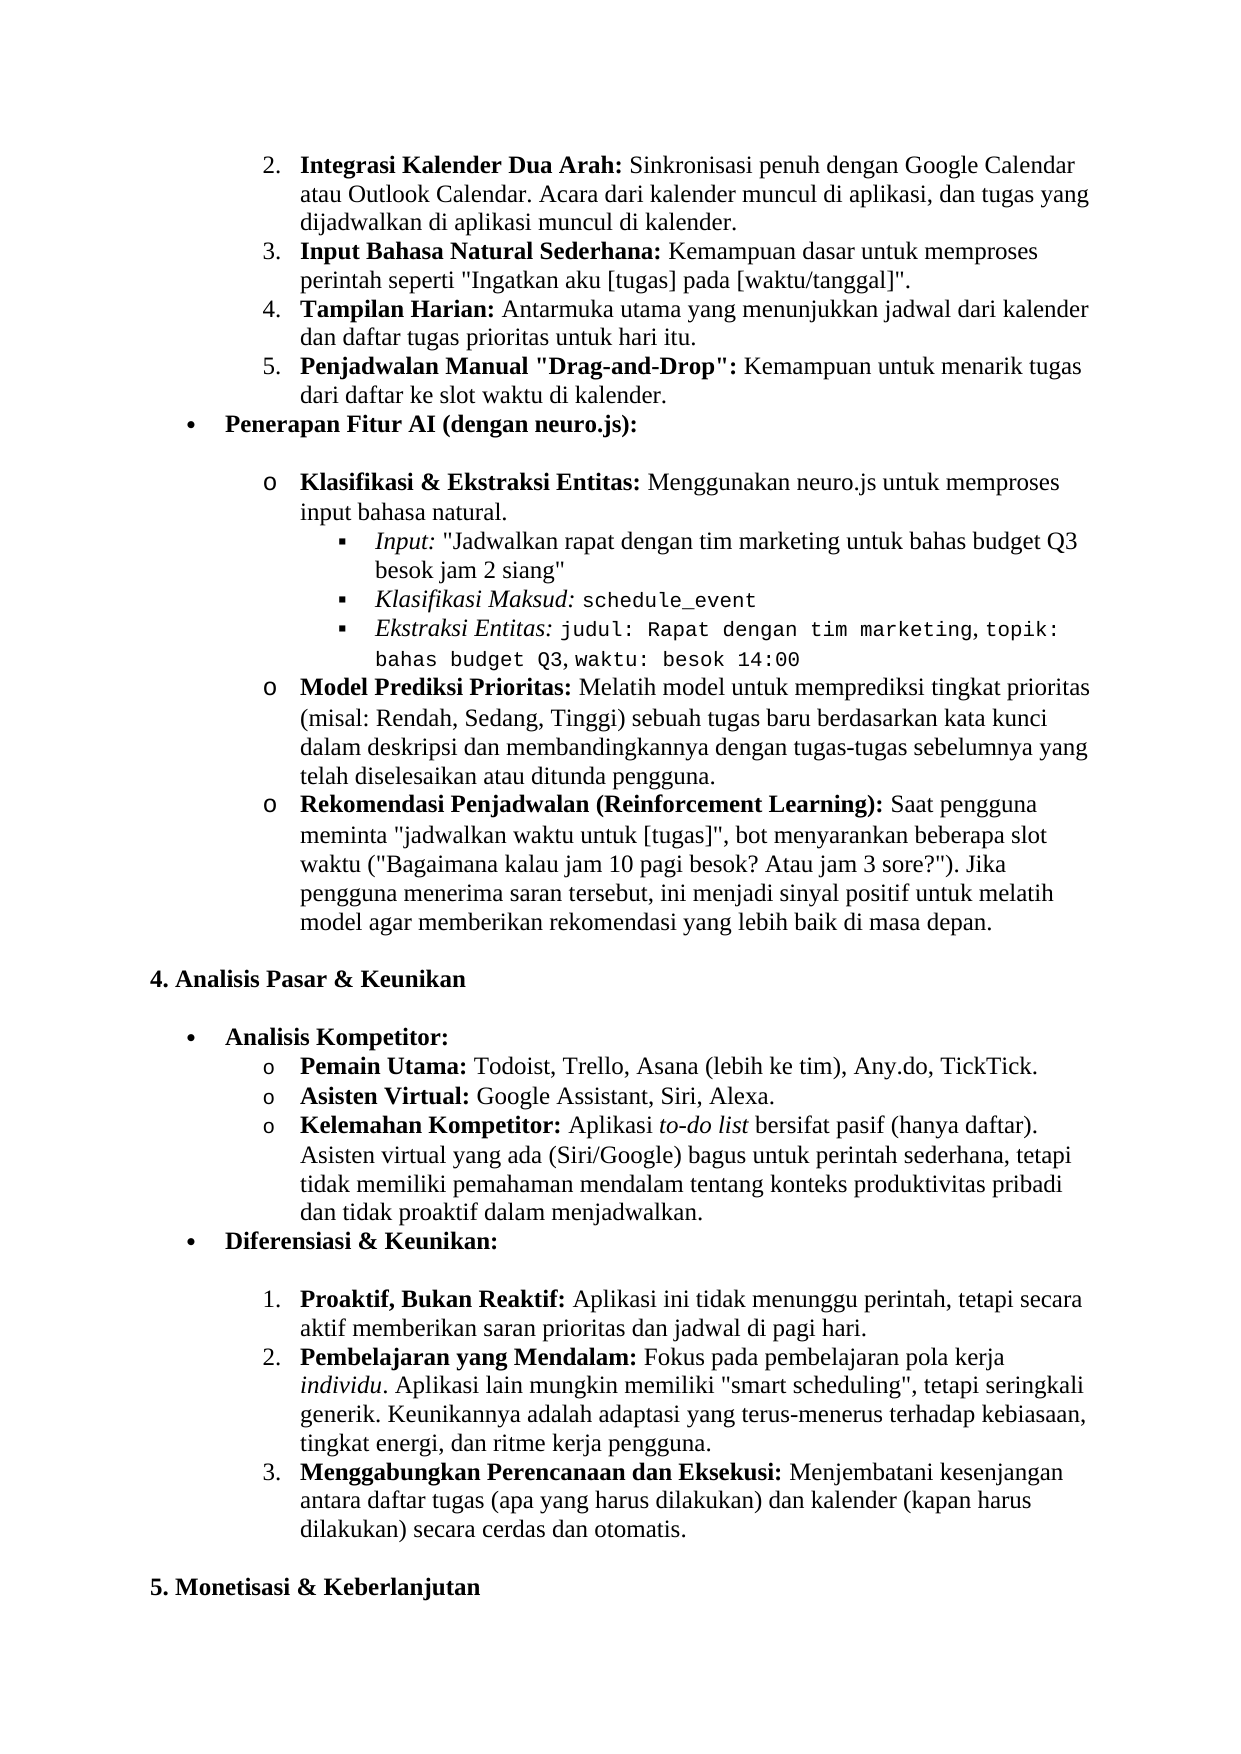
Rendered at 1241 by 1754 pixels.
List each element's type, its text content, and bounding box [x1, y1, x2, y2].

list Penerapan Fitur AI (dengan neuro.js): [187, 409, 1090, 437]
text 5. Monetisasi & Keberlanjutan [150, 1572, 1090, 1601]
list Model Prediksi Prioritas: Melatih model untuk memprediksi tingkat prioritas (misal: Rendah, Sedang, Tinggi) sebuah tugas baru berdasarkan kata kunci dalam deskripsi dan membandingkannya dengan tugas-tugas sebelumnya yang telah diselesaikan atau ditunda pengguna. [262, 672, 1090, 789]
list Penjadwalan Manual "Drag-and-Drop": Kemampuan untuk menarik tugas dari daftar ke slot waktu di kalender. [262, 351, 1090, 409]
list Asisten Virtual: Google Assistant, Siri, Alexa. [262, 1081, 1090, 1110]
list Menggabungkan Perencanaan dan Eksekusi: Menjembatani kesenjangan antara daftar tugas (apa yang harus dilakukan) dan kalender (kapan harus dilakukan) secara cerdas dan otomatis. [262, 1457, 1090, 1543]
list Integrasi Kalender Dua Arah: Sinkronisasi penuh dengan Google Calendar atau Outlook Calendar. Acara dari kalender muncul di aplikasi, dan tugas yang dijadwalkan di aplikasi muncul di kalender. [262, 150, 1090, 236]
list Analisis Kompetitor: [187, 1022, 1090, 1051]
list Diferensiasi & Keunikan: [187, 1226, 1090, 1255]
list Proaktif, Bukan Reaktif: Aplikasi ini tidak menunggu perintah, tetapi secara aktif memberikan saran prioritas dan jadwal di pagi hari. [262, 1284, 1090, 1342]
list Rekomendasi Penjadwalan (Reinforcement Learning): Saat pengguna meminta "jadwalkan waktu untuk [tugas]", bot menyarankan beberapa slot waktu ("Bagaimana kalau jam 10 pagi besok? Atau jam 3 sore?"). Jika pengguna menerima saran tersebut, ini menjadi sinyal positif untuk melatih model agar memberikan rekomendasi yang lebih baik di masa depan. [262, 789, 1090, 935]
list Klasifikasi & Ekstraksi Entitas: Menggunakan neuro.js untuk memproses input bahasa natural. [262, 467, 1090, 526]
list Pemain Utama: Todoist, Trello, Asana (lebih ke tim), Any.do, TickTick. [262, 1051, 1090, 1081]
text 4. Analisis Pasar & Keunikan [150, 964, 1090, 993]
list Kelemahan Kompetitor: Aplikasi to-do list bersifat pasif (hanya daftar). Asisten virtual yang ada (Siri/Google) bagus untuk perintah sederhana, tetapi tidak memiliki pemahaman mendalam tentang konteks produktivitas pribadi dan tidak proaktif dalam menjadwalkan. [262, 1110, 1090, 1226]
list Input: "Jadwalkan rapat dengan tim marketing untuk bahas budget Q3 besok jam 2 siang" [337, 526, 1090, 584]
list Pembelajaran yang Mendalam: Fokus pada pembelajaran pola kerja individu. Aplikasi lain mungkin memiliki "smart scheduling", tetapi seringkali generik. Keunikannya adalah adaptasi yang terus-menerus terhadap kebiasaan, tingkat energi, dan ritme kerja pengguna. [262, 1342, 1090, 1457]
list Input Bahasa Natural Sederhana: Kemampuan dasar untuk memproses perintah seperti "Ingatkan aku [tugas] pada [waktu/tanggal]". [262, 236, 1090, 294]
list Tampilan Harian: Antarmuka utama yang menunjukkan jadwal dari kalender dan daftar tugas prioritas untuk hari itu. [262, 294, 1090, 351]
list Ekstraksi Entitas: judul: Rapat dengan tim marketing, topik: bahas budget Q3, waktu: besok 14:00 [337, 613, 1090, 672]
list Klasifikasi Maksud: schedule_event [337, 584, 1090, 613]
